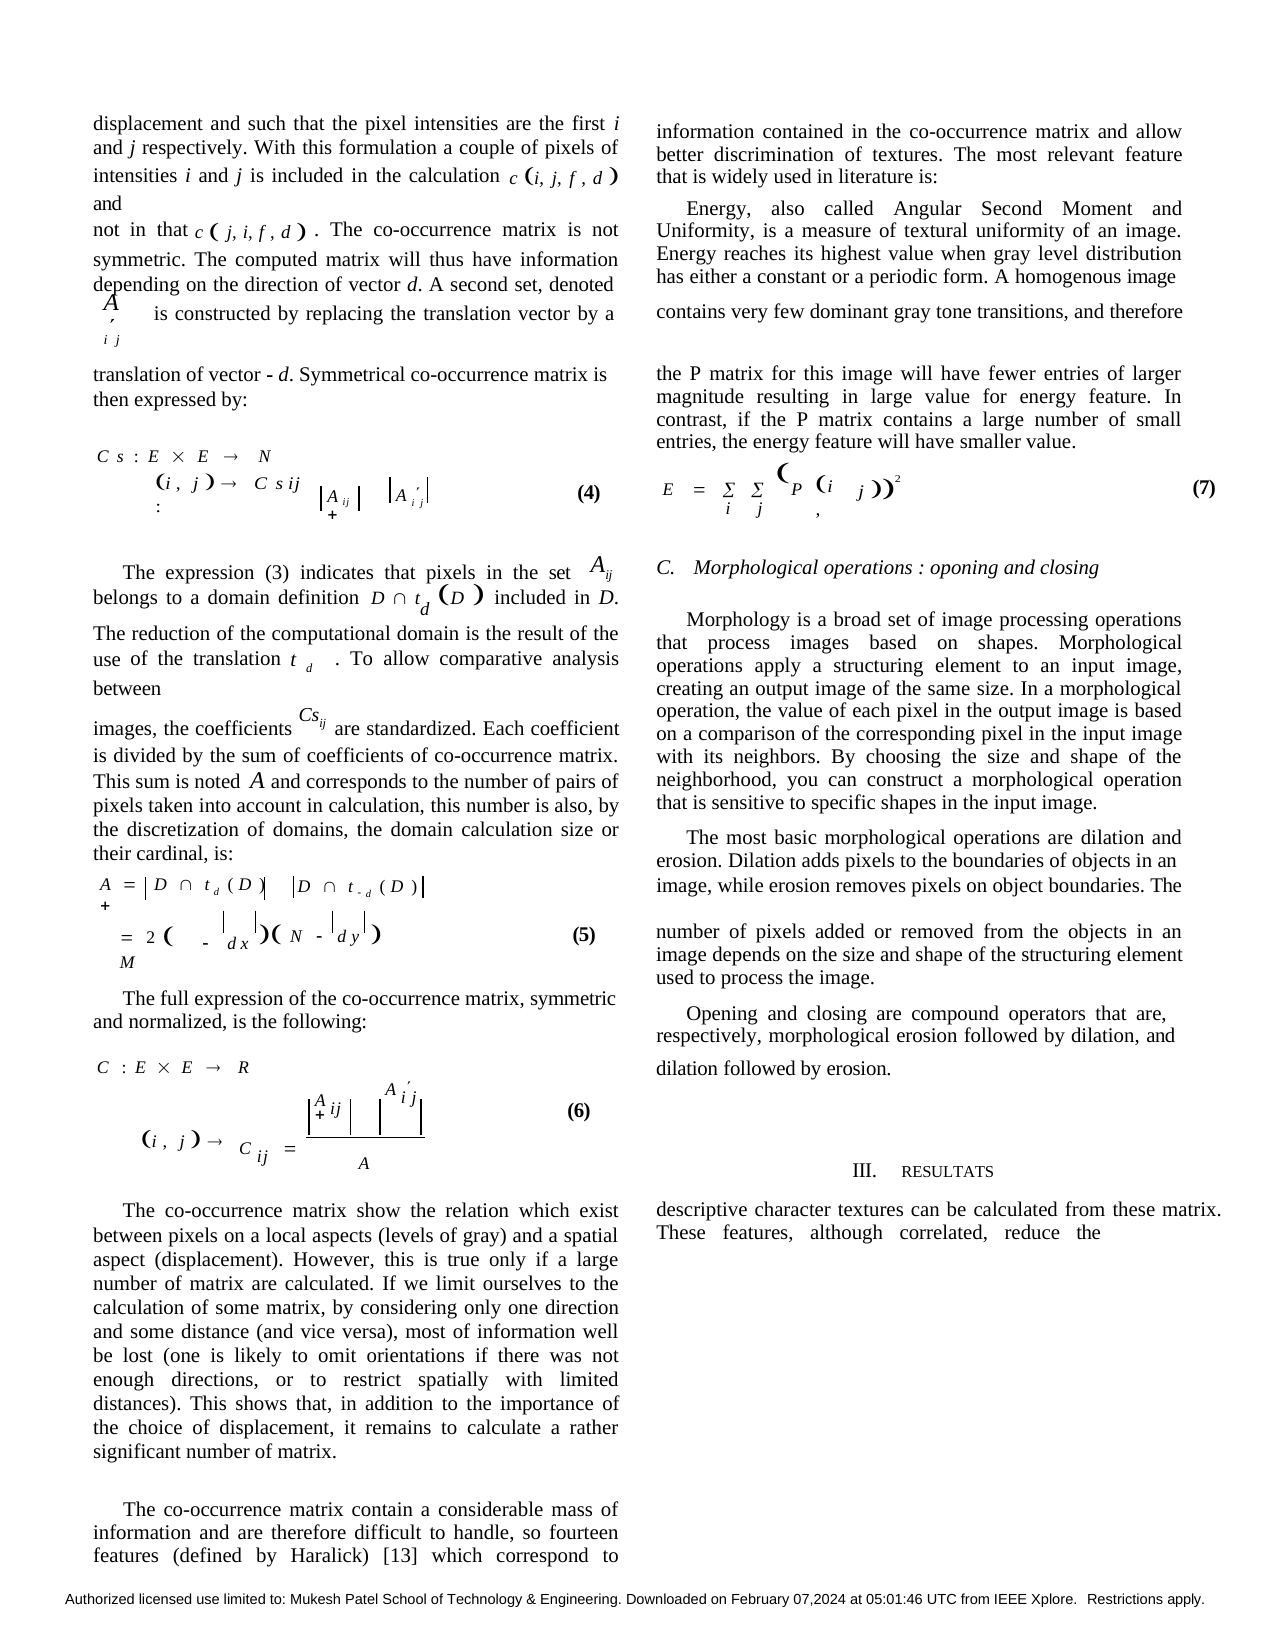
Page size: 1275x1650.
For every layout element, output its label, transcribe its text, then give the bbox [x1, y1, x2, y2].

text  2  M [119, 921, 185, 975]
text translation of vector - d. Symmetrical co-occurrence matrix is then expressed by: [93, 362, 619, 411]
text The full expression of the co-occurrence matrix, symmetric [122, 989, 623, 1009]
text The most basic morphological operations are dilation and erosion. Dilation adds pixels to the boundaries of objects in an [656, 827, 1182, 872]
text image, while erosion removes pixels on object boundaries. The [656, 874, 1227, 897]
text III. [786, 1158, 877, 1182]
text A ij  [314, 1104, 367, 1131]
text belongs to a domain definition D  td D  included in D. The reduction of the computational domain is the result of the use of the translation t d . To allow comparative analysis between [93, 584, 619, 702]
text contains very few dominant gray tone transitions, and therefore [656, 299, 1227, 323]
text The expression (3) indicates that pixels in the set [122, 564, 576, 583]
text (5) [572, 922, 601, 946]
text C : E  E  R [97, 1057, 252, 1078]
text displacement and such that the pixel intensities are the first i and j respectively. With this formulation a couple of pixels of intensities i and j is included in the calculation c i, j, f , d  and [93, 112, 619, 215]
text A ij  [327, 485, 376, 524]
text i , [79, 1131, 168, 1154]
text (4) [500, 480, 601, 504]
text C ij  A [239, 1138, 373, 1173]
text (7) [1114, 475, 1216, 499]
text Morphology is a broad set of image processing operations that process images based on shapes. Morphological operations apply a structuring element to an input image, creating an output image of the same size. In a morphological operation, the value of each pixel in the output image is based on a comparison of the corresponding pixel in the input image with its neighbors. By choosing the size and shape of the neighborhood, you can construct a morphological operation that is sensitive to specific shapes in the input image. [656, 608, 1183, 814]
text D  t  d ( D ) [297, 876, 422, 897]
text i , [815, 475, 843, 520]
text Opening and closing are compound operators that are, respectively, morphological erosion followed by dilation, and [656, 1002, 1227, 1047]
text The co-occurrence matrix show the relation which exist between pixels on a local aspects (levels of gray) and a spatial aspect (displacement). However, this is true only if a large number of matrix are calculated. If we limit ourselves to the calculation of some matrix, by considering only one direction and some distance (and vice versa), most of information well be lost (one is likely to omit orientations if there was not enough directions, or to restrict spatially with limited distances). This shows that, in addition to the importance of the choice of displacement, it remains to calculate a rather significant number of matrix. [93, 1198, 619, 1463]
text not in that c  j, i, f , d  . The co-occurrence matrix is not symmetric. The computed matrix will thus have information depending on the direction of vector d. A second set, denoted [93, 217, 619, 296]
text and normalized, is the following: [93, 1009, 623, 1033]
text j 2 [858, 473, 907, 506]
text Aij [590, 550, 614, 584]
text The co-occurrence matrix contain a considerable mass of information and are therefore difficult to handle, so fourteen features (defined by Haralick) [13] which correspond to descriptive character textures can be calculated from these matrix. These features, although correlated, reduce the [656, 1198, 1223, 1244]
text i j [725, 501, 802, 517]
list d x [202, 933, 248, 953]
text  N  d y  [259, 925, 382, 950]
text images, the coefficients Csij are standardized. Each coefficient is divided by the sum of coefficients of co-occurrence matrix. This sum is noted A and corresponds to the number of pairs of pixels taken into account in calculation, this number is also, by the discretization of domains, the domain calculation size or their cardinal, is: [93, 706, 619, 864]
text E    P [662, 481, 802, 501]
text j   [179, 1131, 223, 1154]
text dilation followed by erosion. [656, 1057, 1227, 1080]
text A ij [396, 485, 423, 510]
text The co-occurrence matrix contain a considerable mass of information and are therefore difficult to handle, so fourteen features (defined by Haralick) [13] which correspond to descriptive character textures can be calculated from these matrix. These features, although correlated, reduce the [93, 1499, 619, 1567]
text Energy, also called Angular Second Moment and Uniformity, is a measure of textural uniformity of an image. Energy reaches its highest value when gray level distribution has either a constant or a periodic form. A homogenous image [656, 197, 1182, 288]
text number of pixels added or removed from the objects in an image depends on the size and shape of the structuring element used to process the image. [656, 921, 1182, 989]
text A ij [385, 1092, 419, 1106]
text RESULTATS [901, 1162, 1227, 1181]
list Morphological operations : oponing and closing [656, 555, 1227, 579]
text the P matrix for this image will have fewer entries of larger magnitude resulting in large value for energy feature. In contrast, if the P matrix contains a large number of small entries, the energy feature will have smaller value. [656, 362, 1183, 453]
text i , j   C s ij : [155, 473, 311, 517]
text information contained in the co-occurrence matrix and allow better discrimination of textures. The most relevant feature that is widely used in literature is: [656, 120, 1183, 188]
text A ij [103, 296, 140, 350]
text A  D  t d ( D )  [100, 874, 281, 916]
